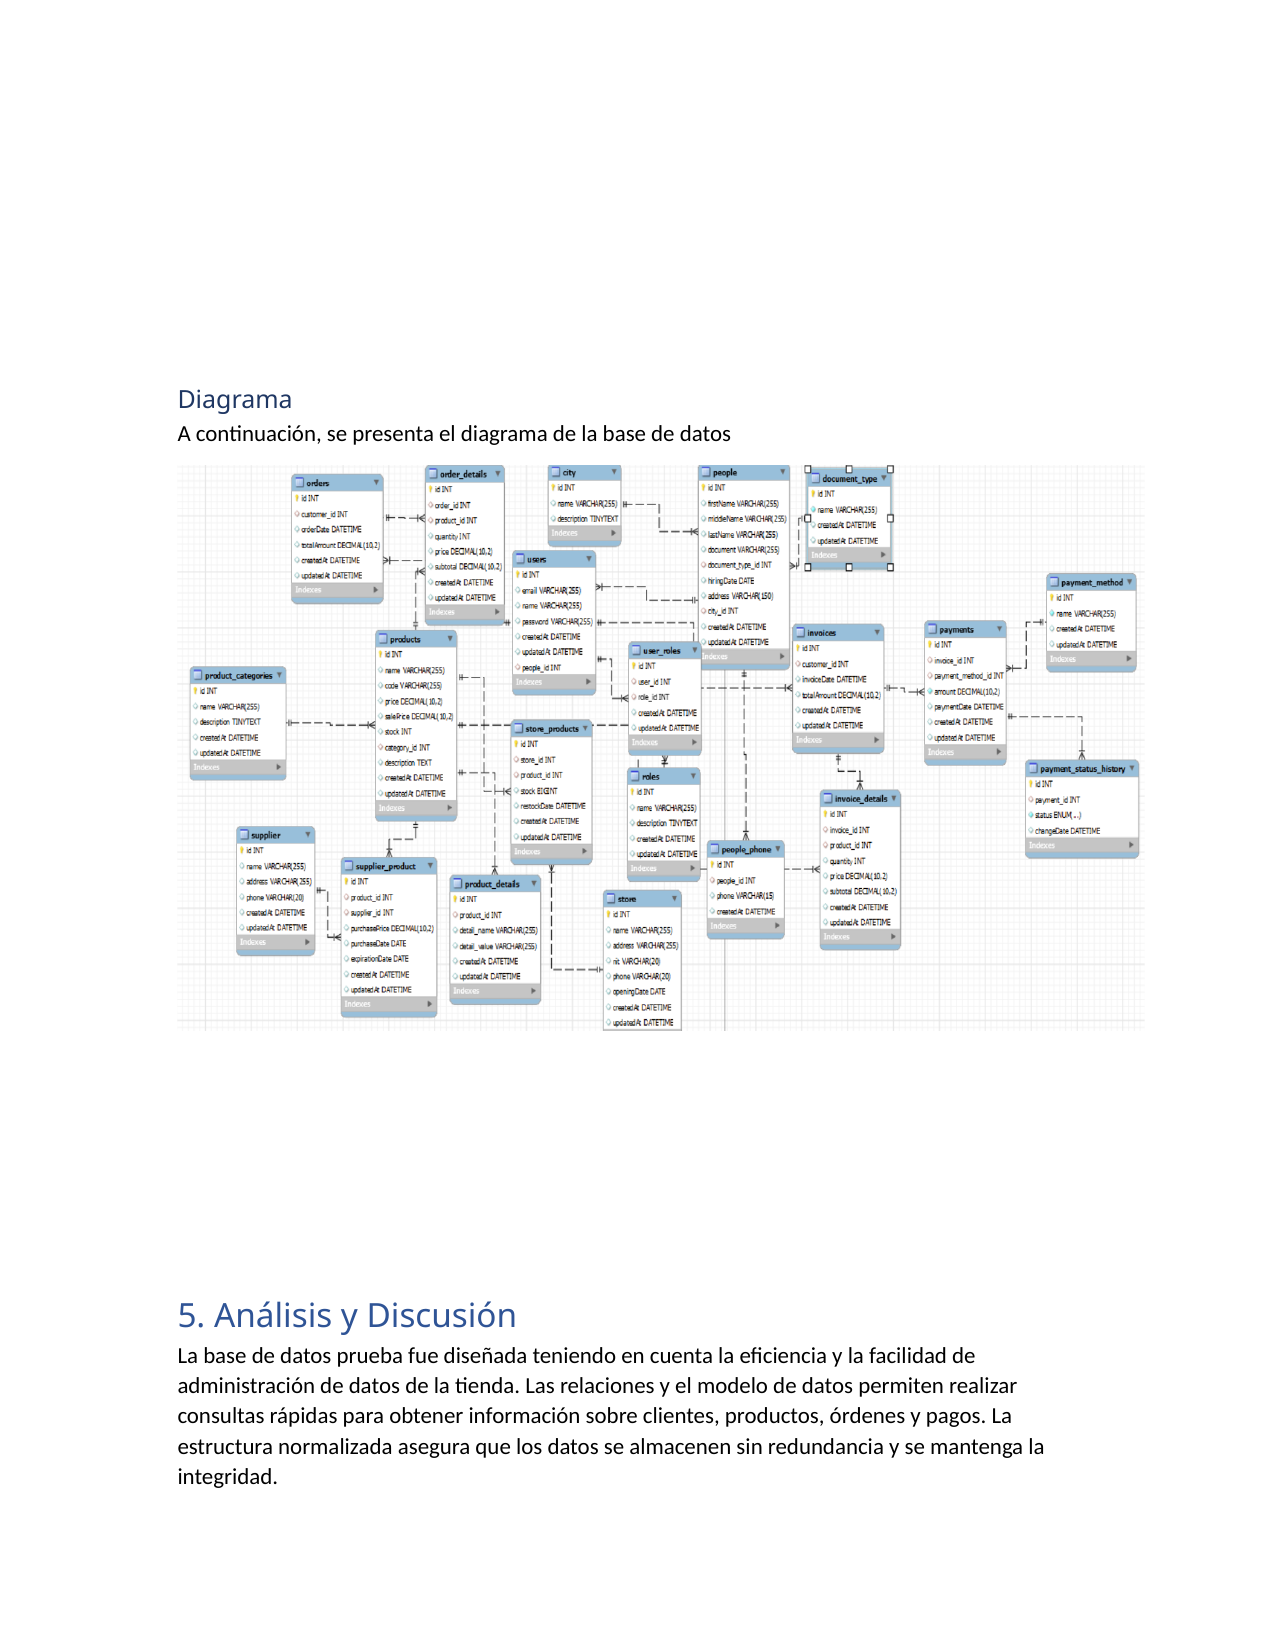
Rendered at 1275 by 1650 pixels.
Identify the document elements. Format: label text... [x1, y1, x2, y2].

text La base de datos prueba fue diseñada teniendo en cuenta la eficiencia y la facilidad de administración de datos de la tienda. Las relaciones y el modelo de datos permiten realizar consultas rápidas para obtener información sobre clientes, productos, órdenes y pagos. La estructura normalizada asegura que los datos se almacenen sin redundancia y se mantenga la integridad. [177, 1341, 1098, 1490]
text A continuación, se presenta el diagrama de la base de datos [177, 419, 1098, 447]
picture [177, 465, 1145, 1031]
subtitle 5. Análisis y Discusión [177, 1292, 1098, 1338]
subtitle Diagrama [177, 382, 1098, 416]
